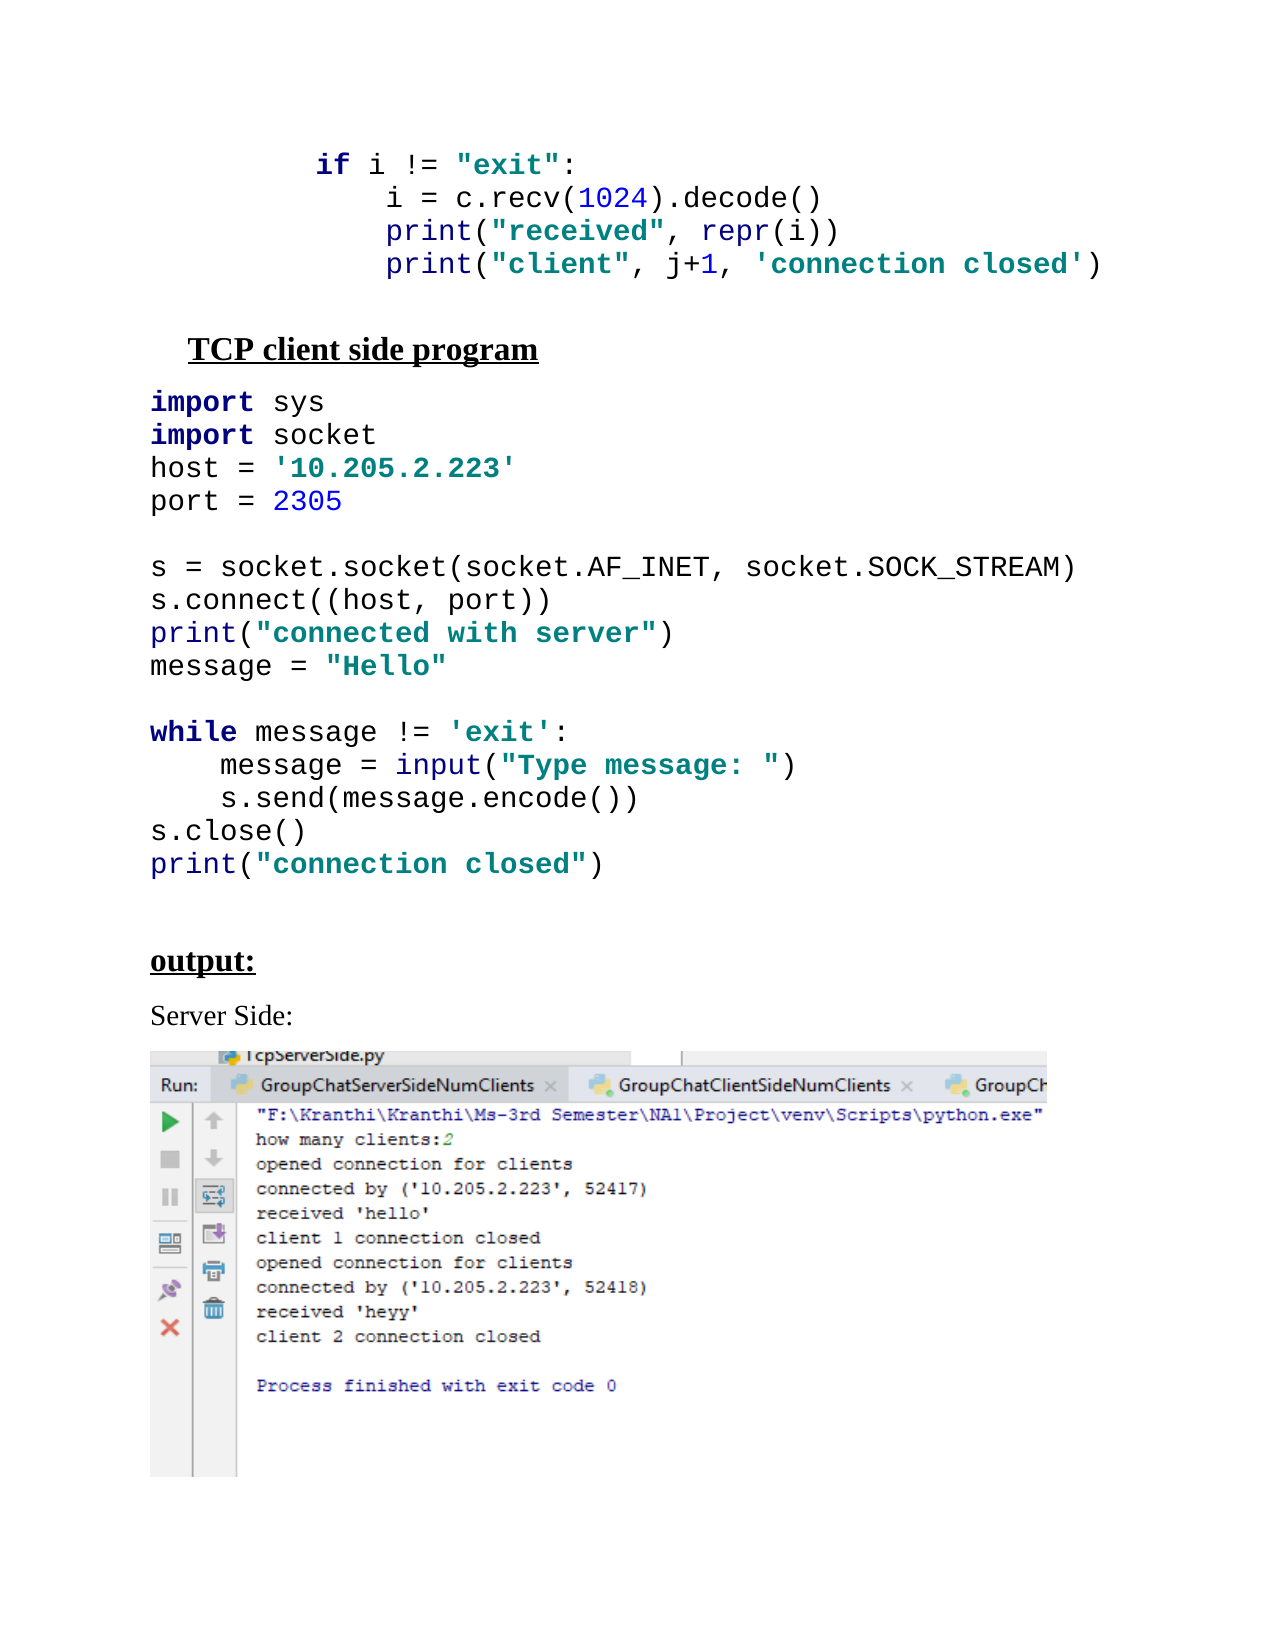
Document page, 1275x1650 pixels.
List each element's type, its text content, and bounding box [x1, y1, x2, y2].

text Server Side: [150, 998, 1125, 1032]
text import sys import socket host = '10.205.2.223' port = 2305 s = socket.socket(socket.AF_INET, socket.SOCK_STREAM) s.connect((host, port)) print("connected with server") message = "Hello" while message != 'exit': message = input("Type message: ") s.send(message.encode()) s.close() print("connection closed") [150, 387, 1125, 882]
text TCP client side program [187, 329, 1125, 367]
text output: [150, 940, 1125, 979]
picture [150, 1051, 1047, 1477]
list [245, 150, 1125, 282]
